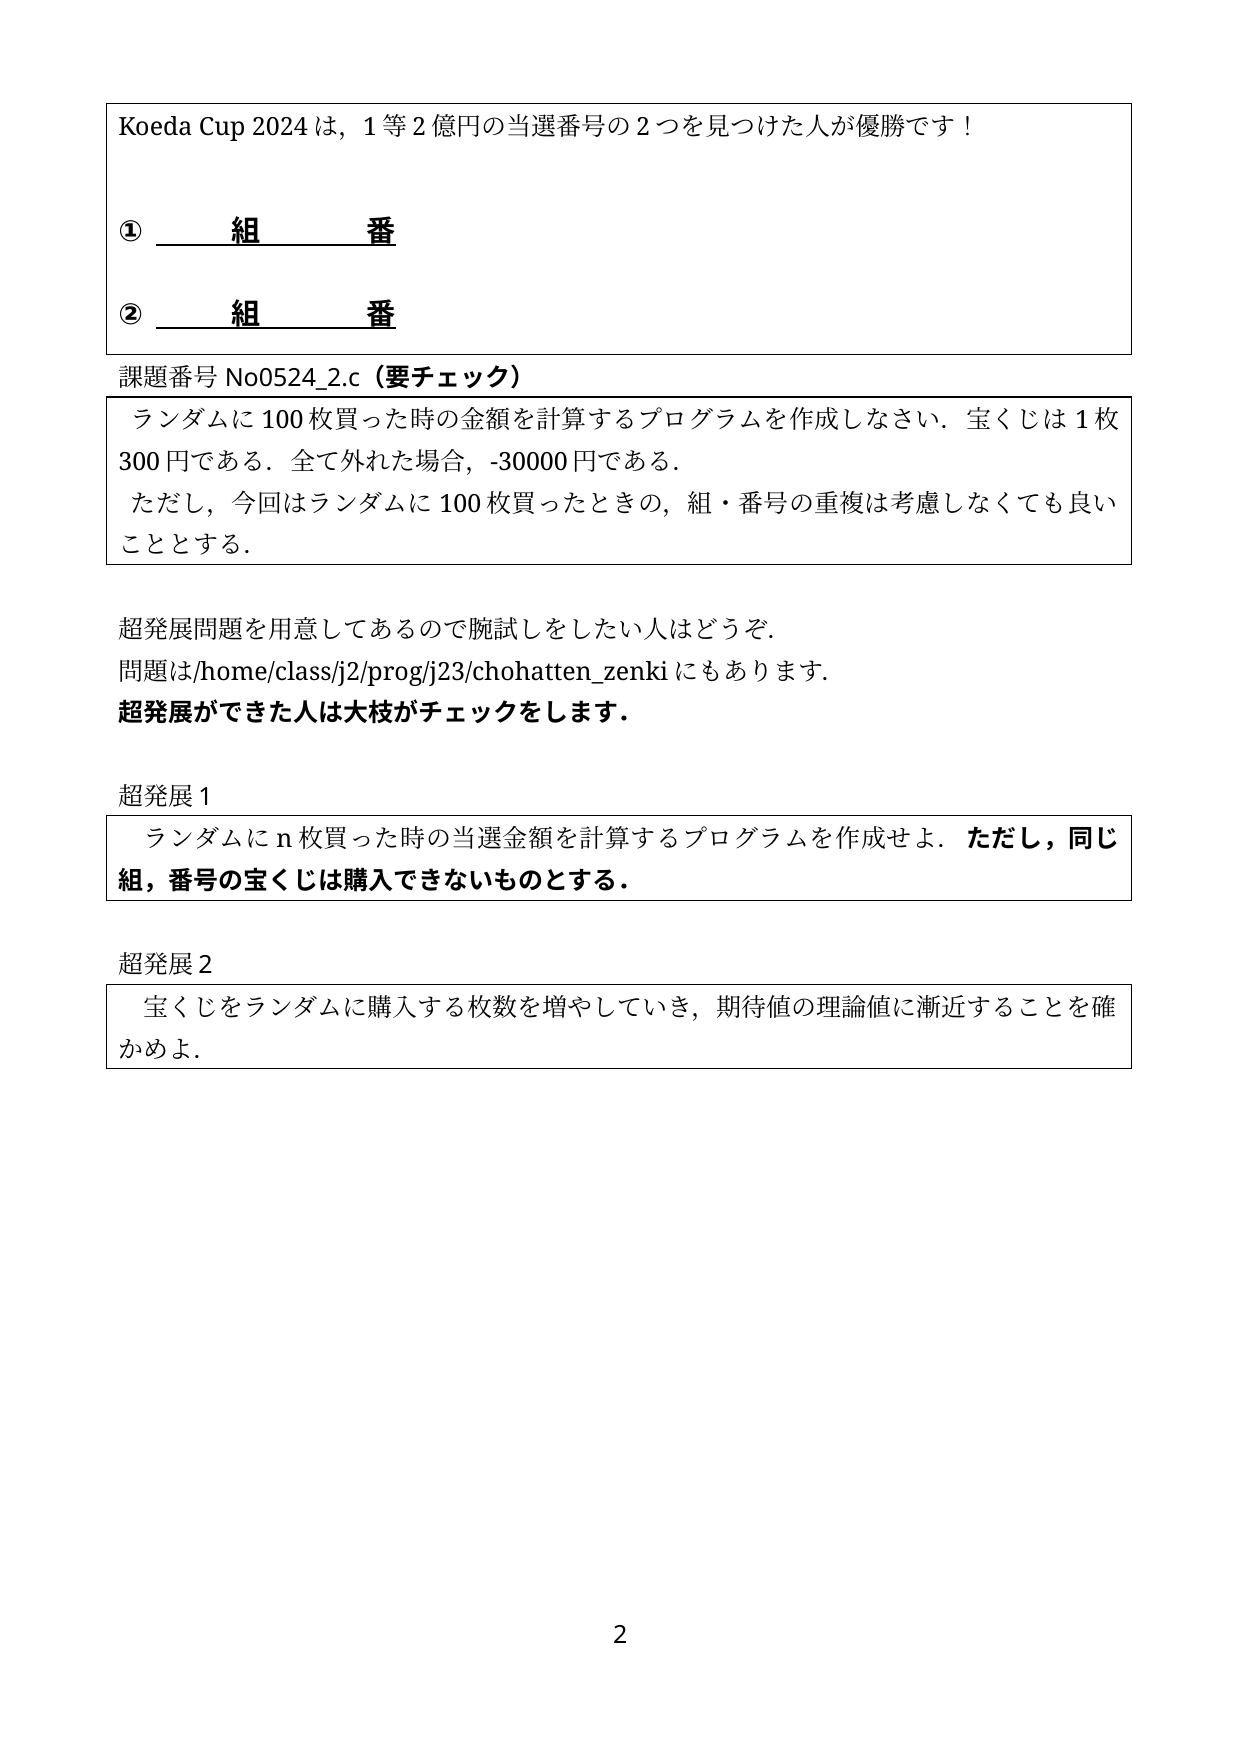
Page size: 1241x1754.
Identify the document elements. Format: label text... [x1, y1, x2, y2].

text 超発展2 [118, 942, 1122, 984]
text 課題番号 No0524_2.c（要チェック） [118, 355, 1122, 396]
text 超発展ができた人は大枝がチェックをします． [118, 690, 1122, 732]
table_header ランダムに100枚買った時の金額を計算するプログラムを作成しなさい．宝くじは1枚300円である．全て外れた場合，-30000円である． ただし，今回はランダムに100枚買ったときの，組・番号の重複は考慮しなくても良いこととする． [107, 398, 1131, 564]
text 超発展1 [118, 773, 1122, 815]
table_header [107, 104, 1131, 354]
table_header 宝くじをランダムに購入する枚数を増やしていき，期待値の理論値に漸近することを確かめよ． [107, 985, 1131, 1068]
text 問題は/home/class/j2/prog/j23/chohatten_zenkiにもあります． [118, 648, 1122, 690]
text 超発展問題を用意してあるので腕試しをしたい人はどうぞ． [118, 607, 1122, 648]
table_header ランダムにn枚買った時の当選金額を計算するプログラムを作成せよ．ただし，同じ組，番号の宝くじは購入できないものとする． [107, 816, 1131, 899]
